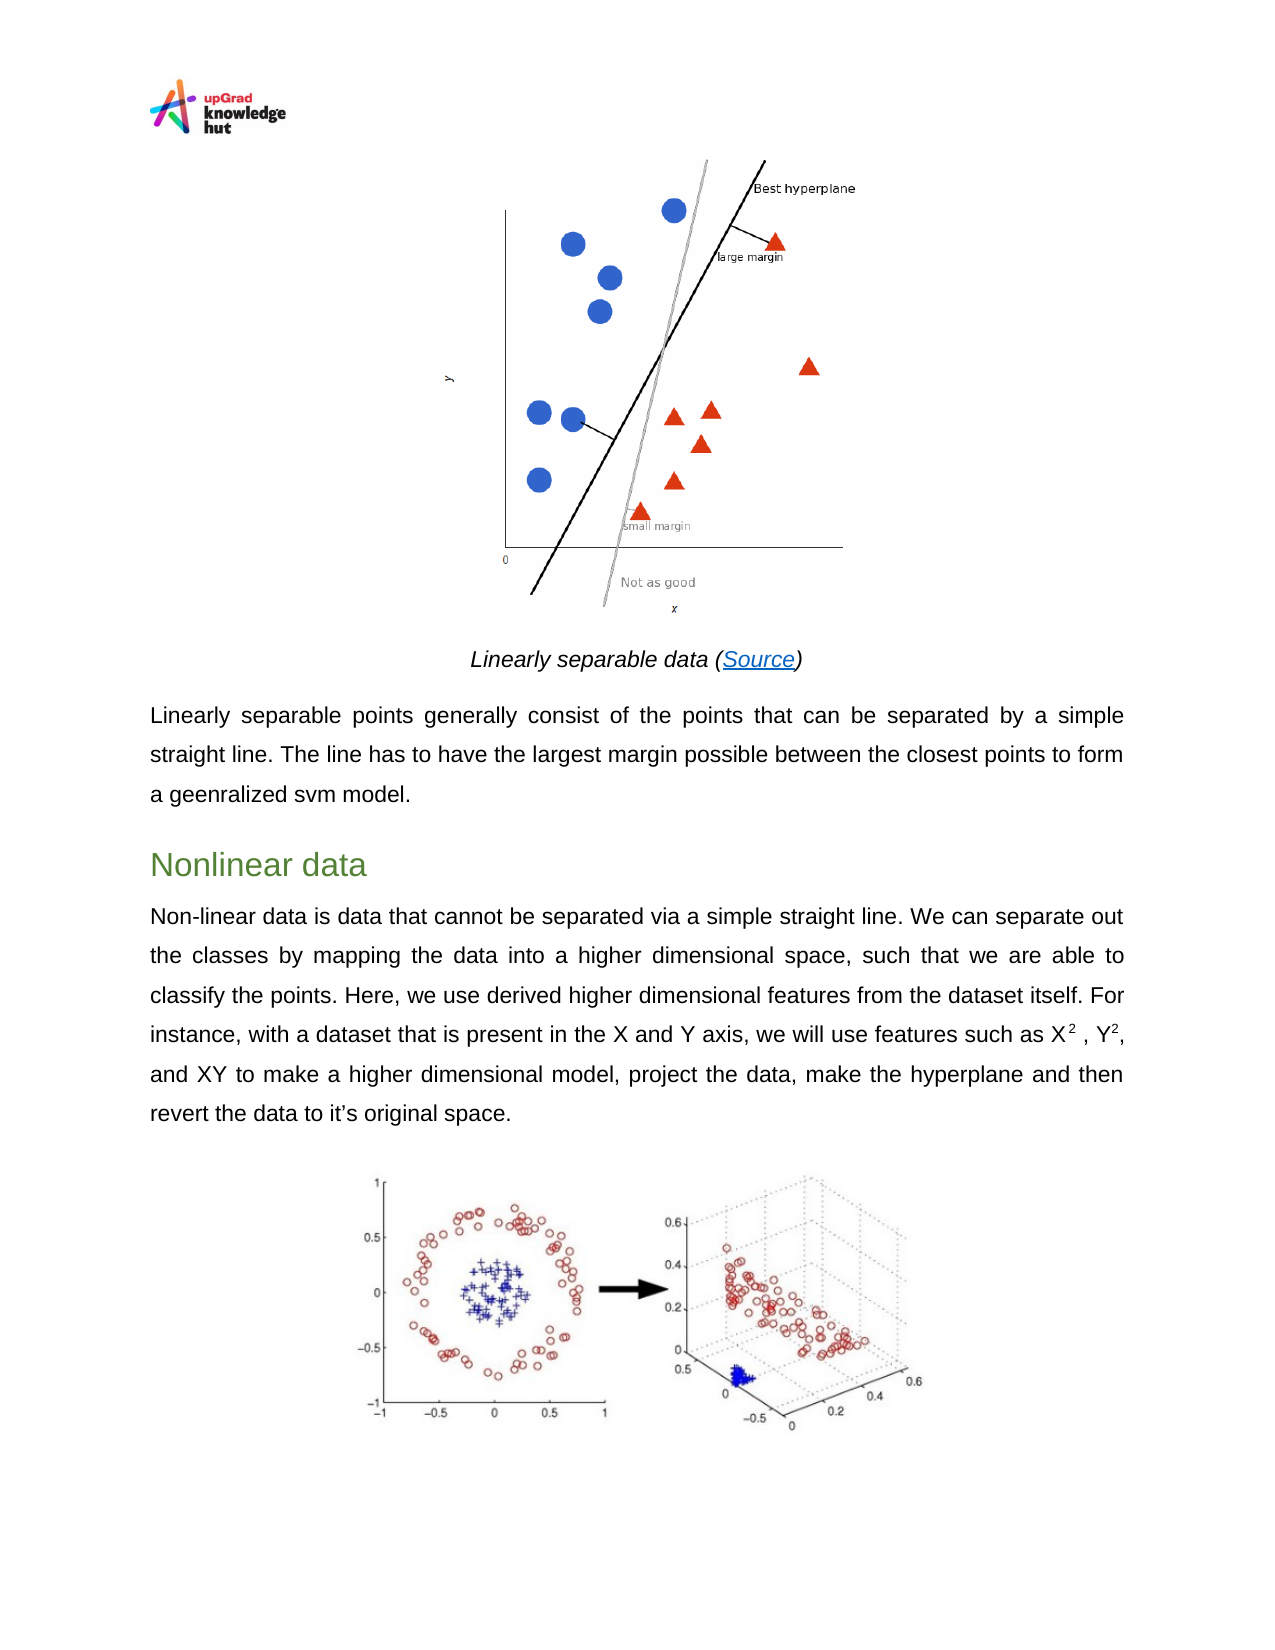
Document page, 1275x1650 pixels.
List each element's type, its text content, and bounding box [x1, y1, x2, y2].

picture [419, 150, 855, 616]
picture [150, 75, 290, 137]
subtitle Nonlinear data [150, 845, 1125, 883]
text Linearly separable points generally consist of the points that can be separated by a simple straight line. The line has to have the largest margin possible between the closest points to form a geenralized svm model. [150, 702, 1125, 807]
text Linearly separable data (Source) [150, 646, 1125, 672]
text Non-linear data is data that cannot be separated via a simple straight line. We can separate out the classes by mapping the data into a higher dimensional space, such that we are able to classify the points. Here, we use derived higher dimensional features from the dataset itself. For instance, with a dataset that is present in the X and Y axis, we will use features such as X2 , Y2, and XY to make a higher dimensional model, project the data, make the hyperplane and then revert the data to it’s original space. [150, 903, 1125, 1126]
picture [344, 1156, 931, 1441]
